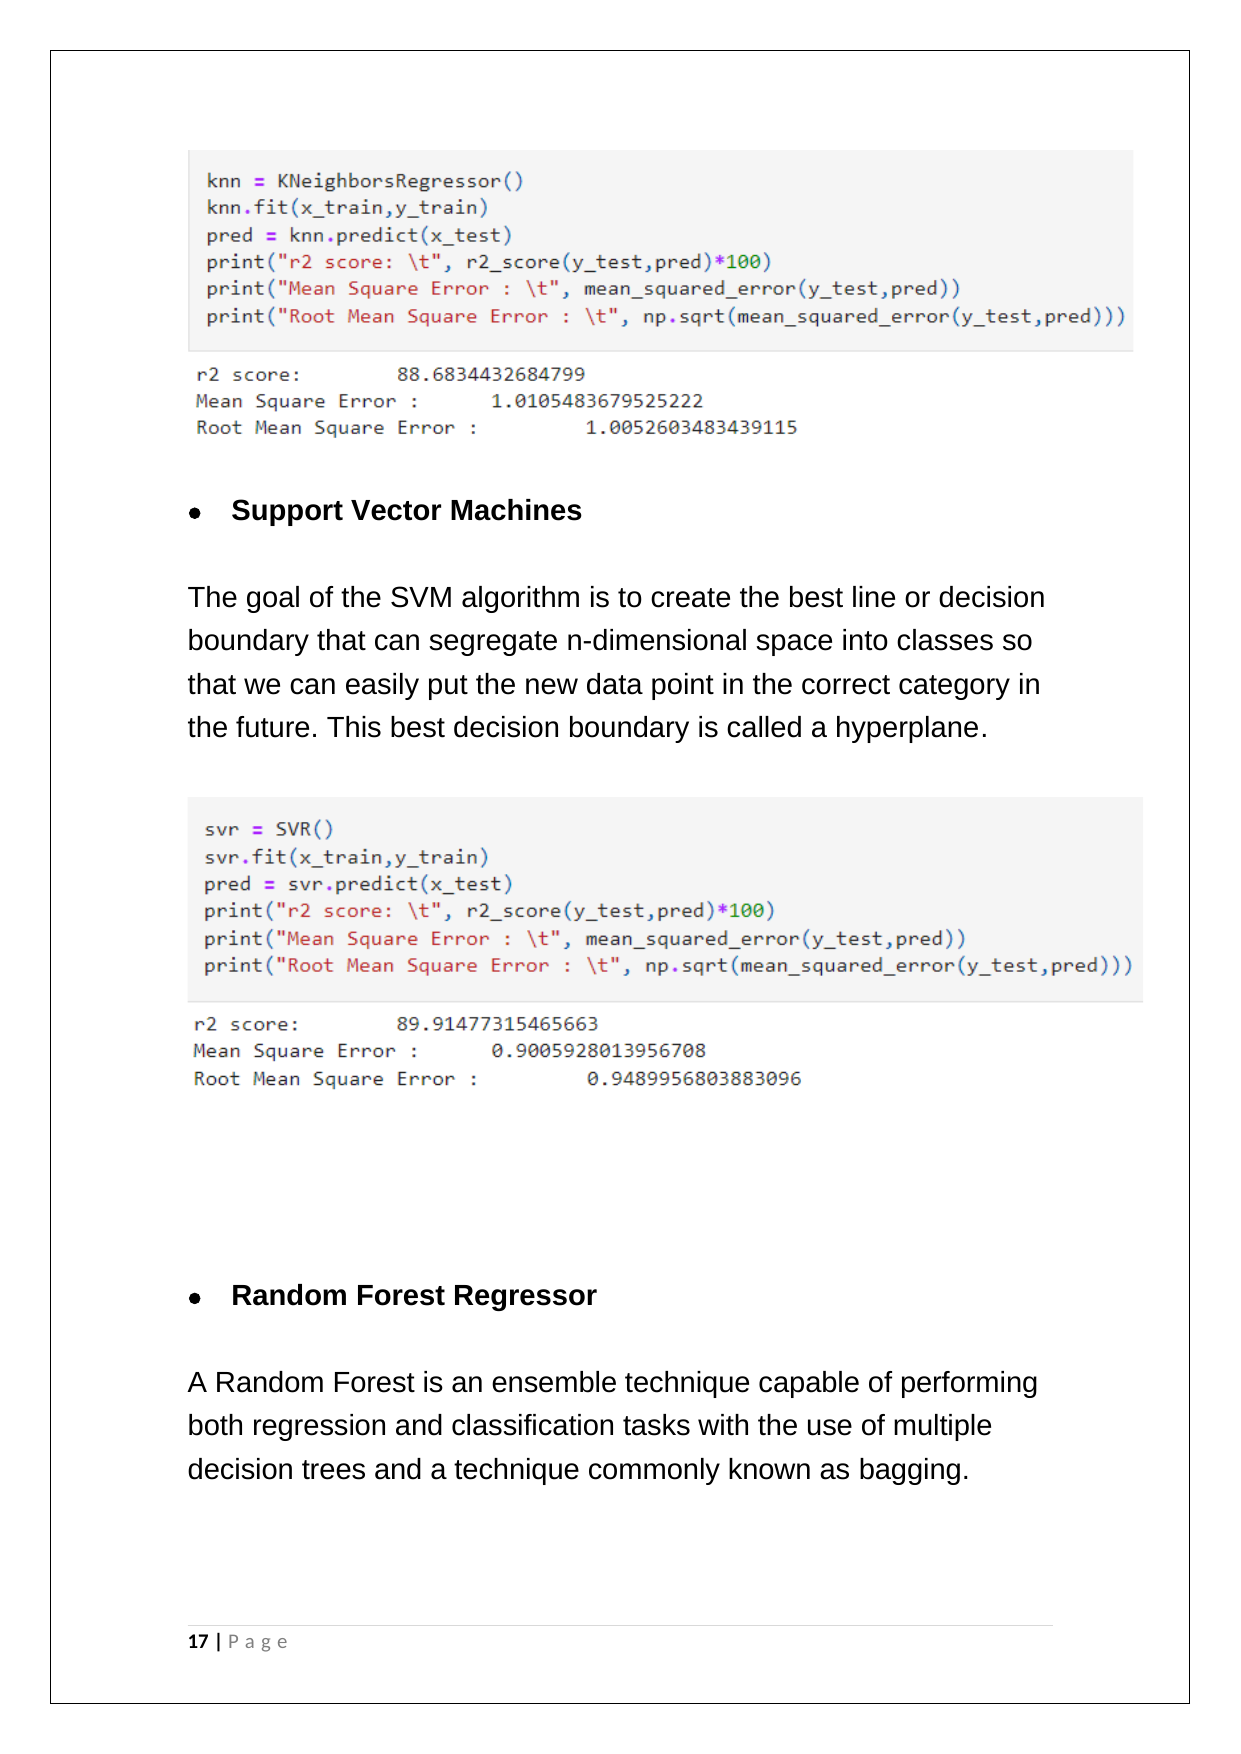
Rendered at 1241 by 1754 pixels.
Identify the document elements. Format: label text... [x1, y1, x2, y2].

text The goal of the SVM algorithm is to create the best line or decision boundary that can segregate n-dimensional space into classes so that we can easily put the new data point in the correct category in the future. This best decision boundary is called a hyperplane. [187, 580, 1053, 744]
picture [187, 150, 1134, 442]
text A Random Forest is an ensemble technique capable of performing both regression and classification tasks with the use of multiple decision trees and a technique commonly known as bagging. [187, 1365, 1053, 1485]
list Random Forest Regressor [187, 1278, 1053, 1311]
list Support Vector Machines [187, 493, 1053, 526]
picture [187, 797, 1144, 1096]
